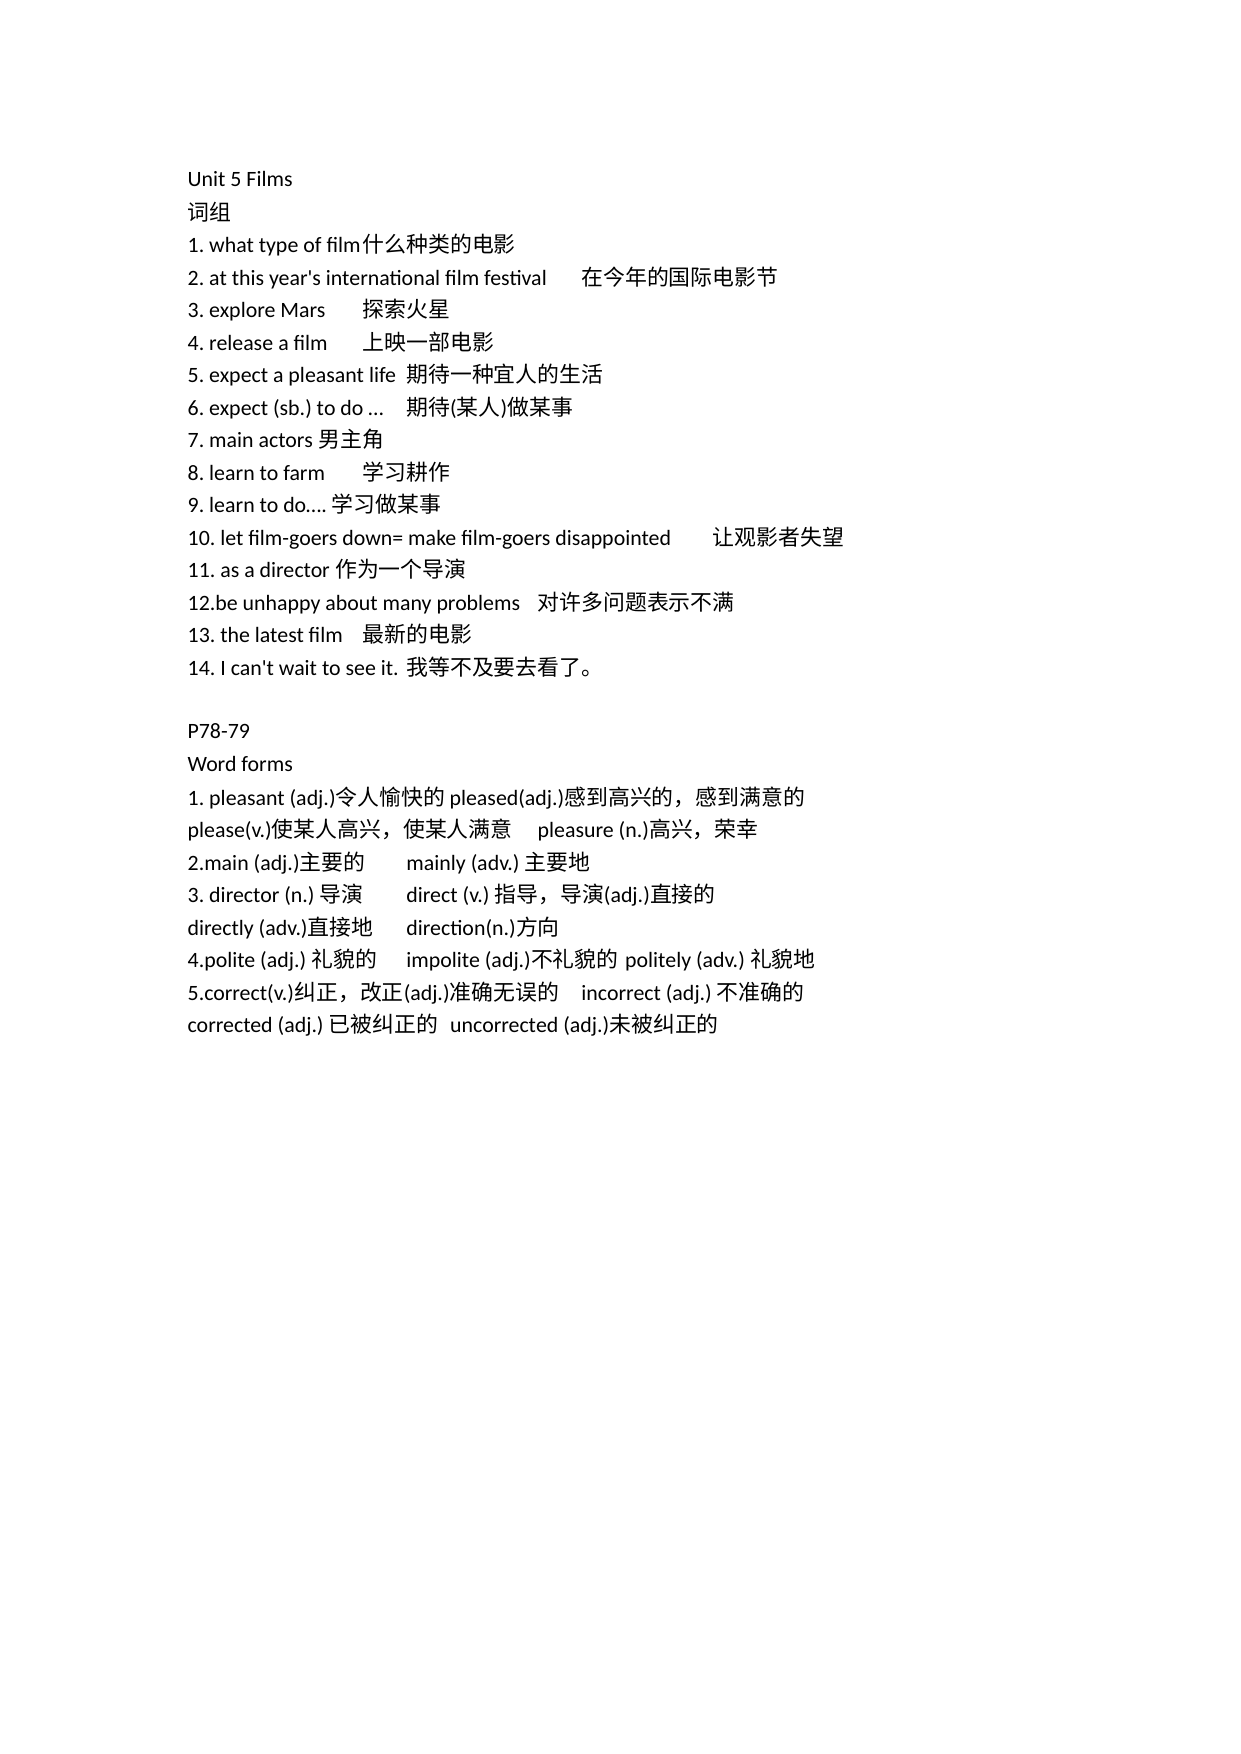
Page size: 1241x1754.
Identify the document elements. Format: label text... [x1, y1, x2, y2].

text 5.correct(v.)纠正，改正(adj.)准确无误的 incorrect (adj.) 不准确的 [187, 974, 1053, 1007]
text 11. as a director 作为一个导演 [187, 552, 1053, 584]
text Unit 5 Films [187, 162, 1053, 194]
text please(v.)使某人高兴，使某人满意 pleasure (n.)高兴，荣幸 [187, 812, 1053, 844]
text 2.main (adj.)主要的 mainly (adv.) 主要地 [187, 844, 1053, 877]
text 13. the latest film 最新的电影 [187, 617, 1053, 649]
text 14. I can't wait to see it. 我等不及要去看了。 [187, 649, 1053, 682]
text 4. release a film 上映一部电影 [187, 324, 1053, 357]
text corrected (adj.) 已被纠正的 uncorrected (adj.)未被纠正的 [187, 1007, 1053, 1039]
text directly (adv.)直接地 direction(n.)方向 [187, 909, 1053, 942]
text 12.be unhappy about many problems 对许多问题表示不满 [187, 584, 1053, 617]
text 2. at this year's international film festival 在今年的国际电影节 [187, 259, 1053, 292]
text 1. pleasant (adj.)令人愉快的pleased(adj.)感到高兴的，感到满意的 [187, 779, 1053, 812]
text P78-79 [187, 714, 1053, 747]
text 9. learn to do…. 学习做某事 [187, 487, 1053, 519]
text 6. expect (sb.) to do … 期待(某人)做某事 [187, 389, 1053, 422]
text 8. learn to farm 学习耕作 [187, 454, 1053, 487]
text Word forms [187, 747, 1053, 779]
text 3. explore Mars 探索火星 [187, 292, 1053, 324]
text 4.polite (adj.) 礼貌的 impolite (adj.)不礼貌的 politely (adv.) 礼貌地 [187, 942, 1053, 974]
text 5. expect a pleasant life 期待一种宜人的生活 [187, 357, 1053, 389]
text 10. let film-goers down= make film-goers disappointed 让观影者失望 [187, 519, 1053, 552]
text 1. what type of film 什么种类的电影 [187, 227, 1053, 259]
text 3. director (n.) 导演 direct (v.) 指导，导演(adj.)直接的 [187, 877, 1053, 909]
text 7. main actors 男主角 [187, 422, 1053, 454]
text 词组 [187, 194, 1053, 227]
